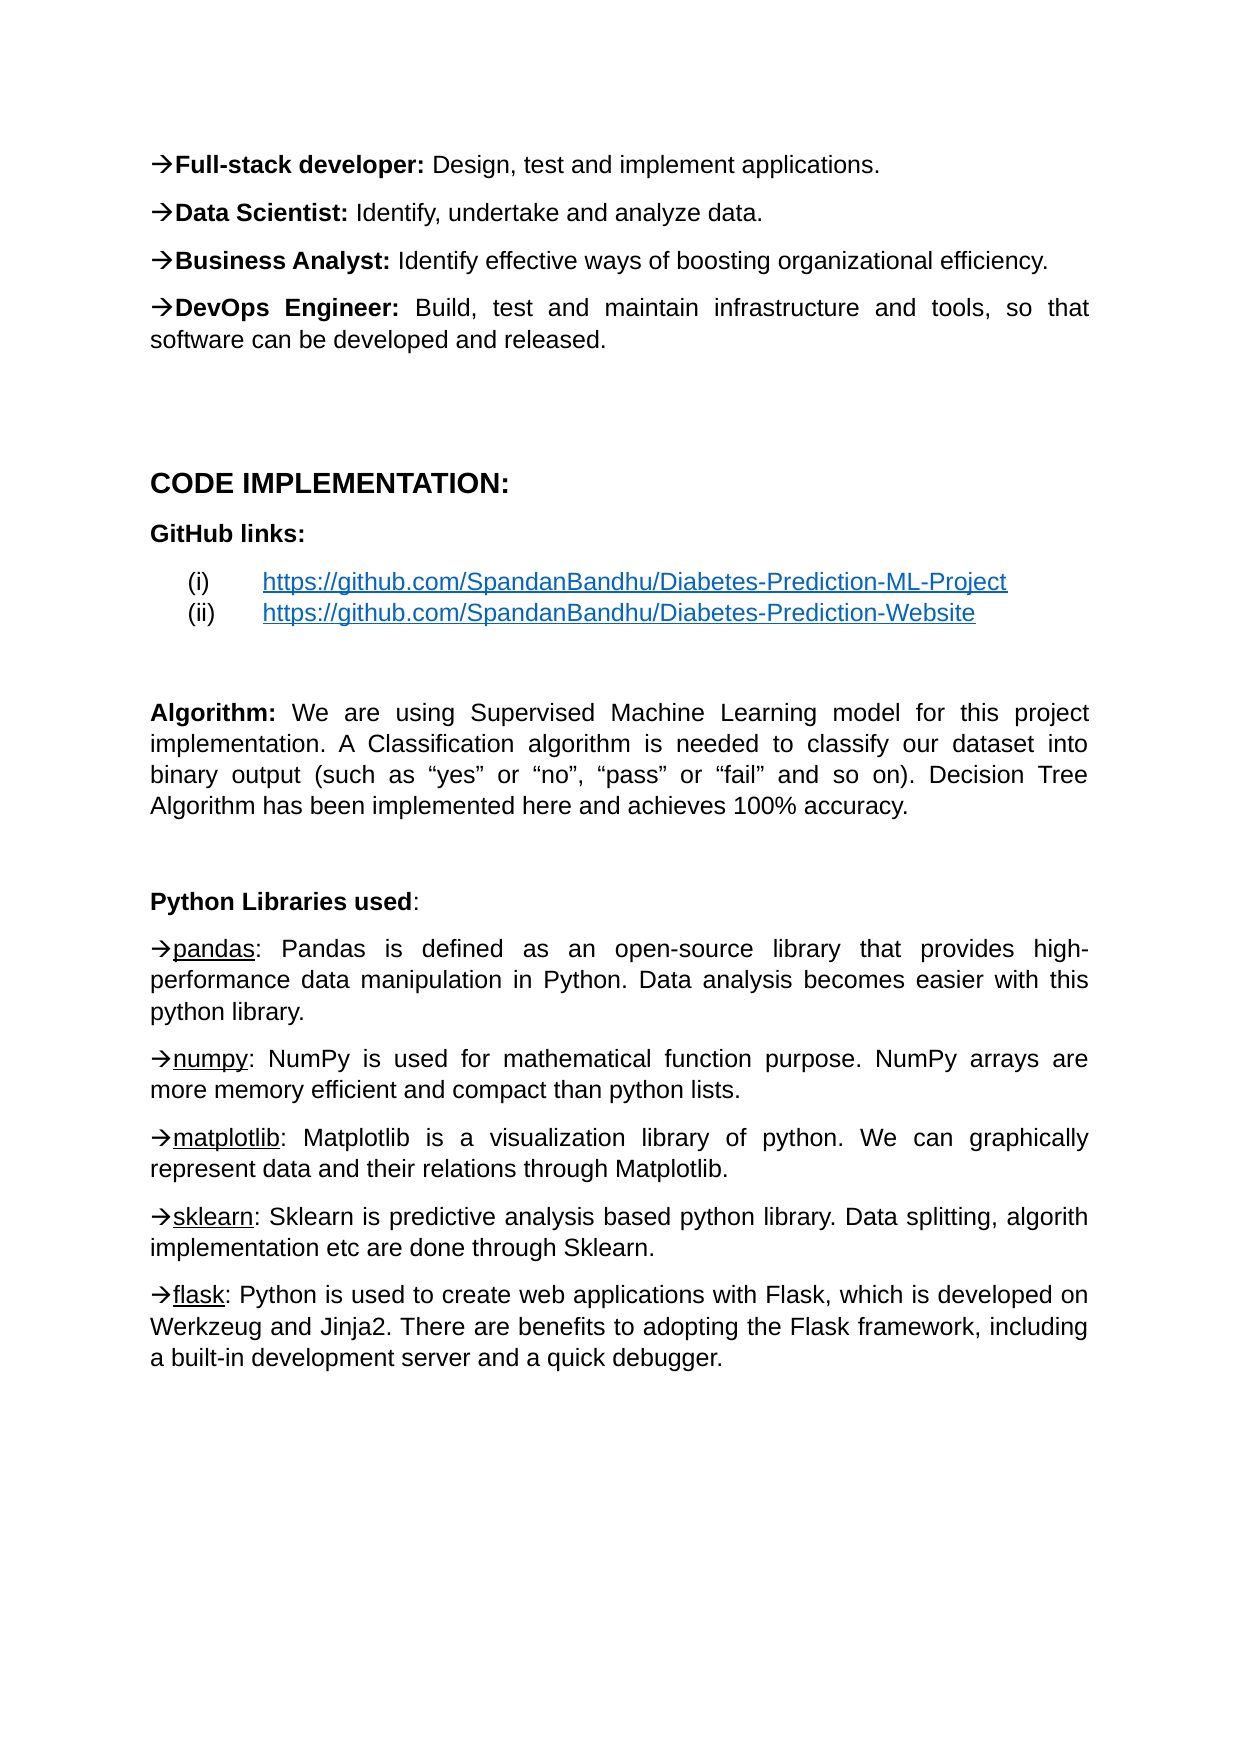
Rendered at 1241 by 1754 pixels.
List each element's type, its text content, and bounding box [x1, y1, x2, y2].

text CODE IMPLEMENTATION: [150, 466, 1090, 499]
text Data Scientist: Identify, undertake and analyze data. [150, 198, 1090, 227]
text sklearn: Sklearn is predictive analysis based python library. Data splitting, algorith implementation etc are done through Sklearn. [150, 1202, 1090, 1261]
text Business Analyst: Identify effective ways of boosting organizational efficiency. [150, 246, 1090, 274]
text flask: Python is used to create web applications with Flask, which is developed on Werkzeug and Jinja2. There are benefits to adopting the Flask framework, including a built-in development server and a quick debugger. [150, 1280, 1090, 1371]
text Full-stack developer: Design, test and implement applications. [150, 150, 1090, 179]
list https://github.com/SpandanBandhu/Diabetes-Prediction-ML-Project [187, 567, 1090, 595]
text pandas: Pandas is defined as an open-source library that provides high-performance data manipulation in Python. Data analysis becomes easier with this python library. [150, 994, 1090, 1025]
text Python Libraries used: [150, 887, 1090, 915]
text numpy: NumPy is used for mathematical function purpose. NumPy arrays are more memory efficient and compact than python lists. [150, 1044, 1090, 1104]
text DevOps Engineer: Build, test and maintain infrastructure and tools, so that software can be developed and released. [150, 293, 1090, 353]
text GitHub links: [150, 519, 1090, 548]
text pandas: Pandas is defined as an open-source library that provides high-performance data manipulation in Python. Data analysis becomes easier with this python library. [150, 934, 1090, 965]
text matplotlib: Matplotlib is a visualization library of python. We can graphically represent data and their relations through Matplotlib. [150, 1123, 1090, 1183]
text Algorithm: We are using Supervised Machine Learning model for this project implementation. A Classification algorithm is needed to classify our dataset into binary output (such as “yes” or “no”, “pass” or “fail” and so on). Decision Tree Algorithm has been implemented here and achieves 100% accuracy. [150, 698, 1090, 820]
list https://github.com/SpandanBandhu/Diabetes-Prediction-Website [187, 598, 1090, 626]
